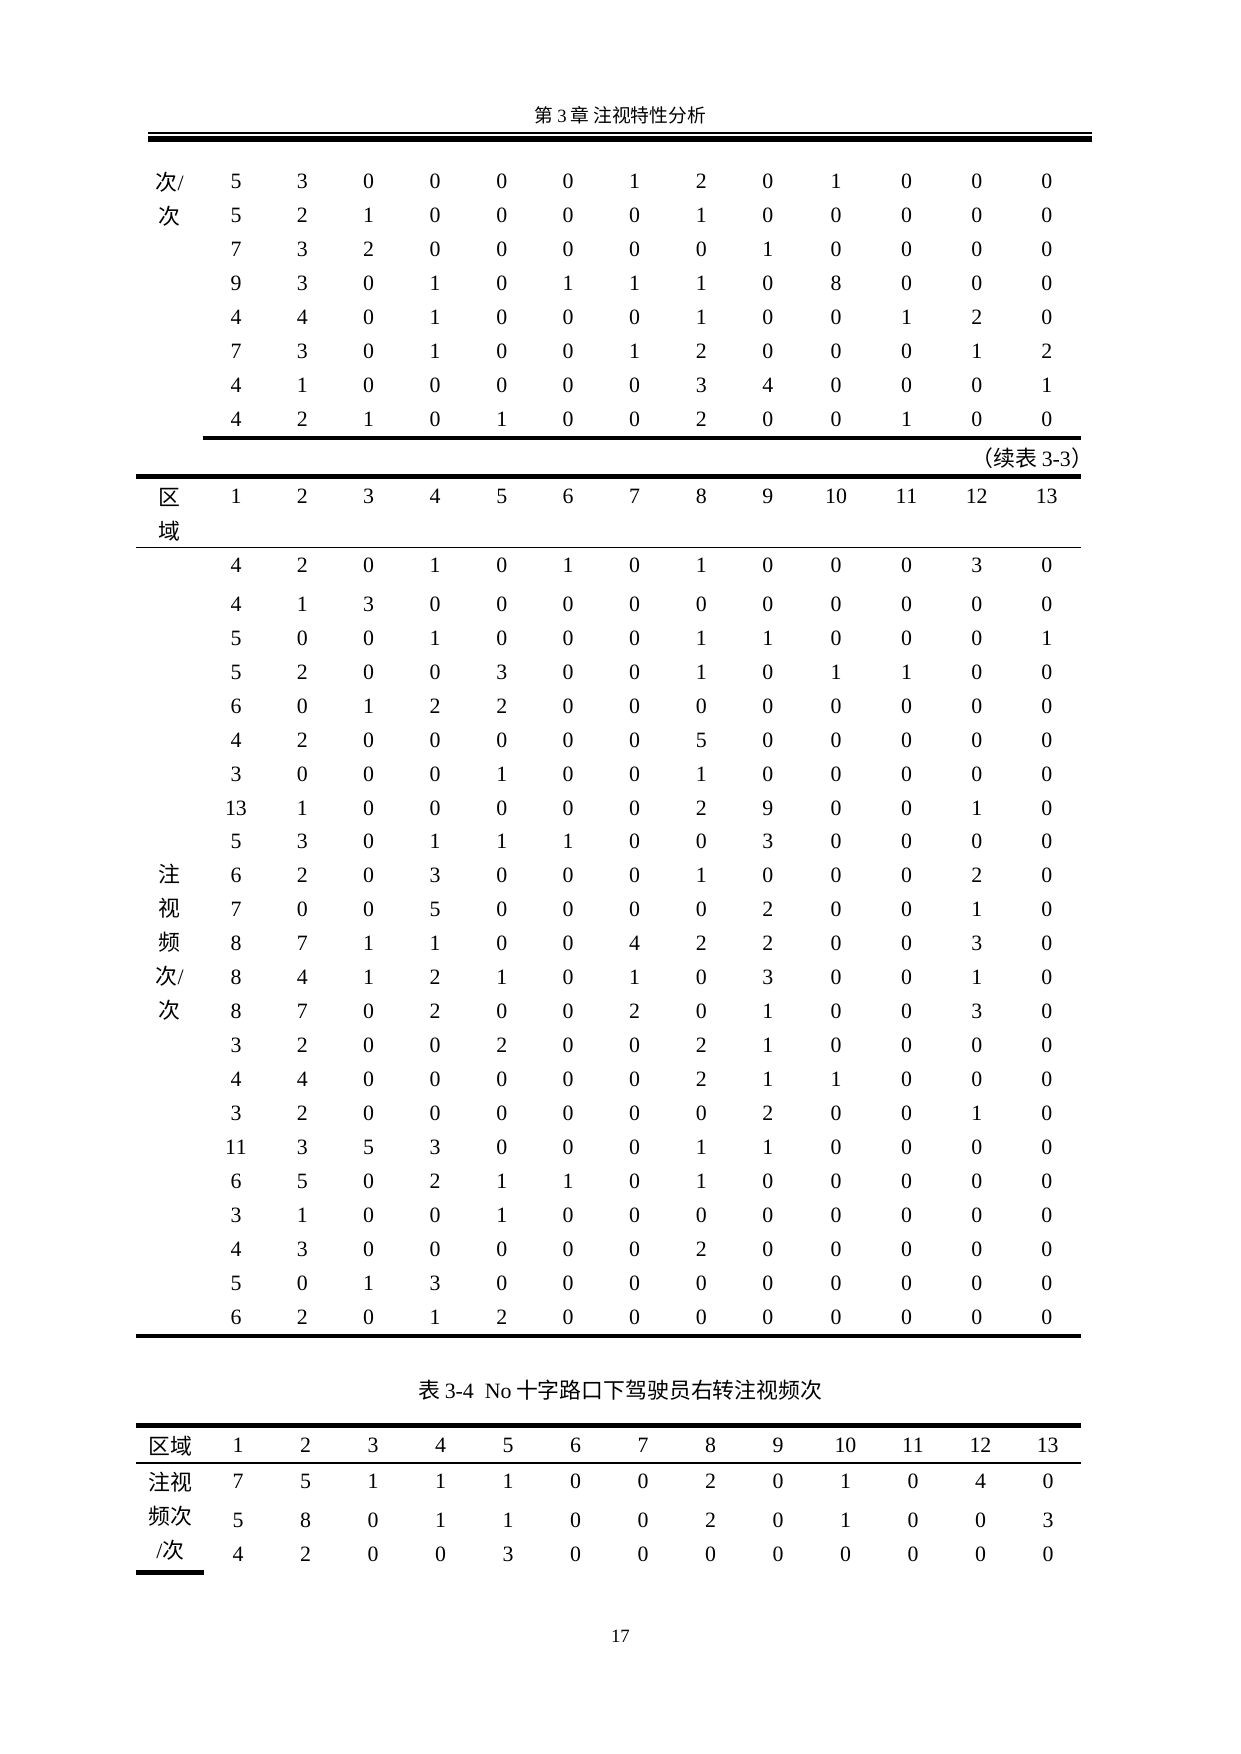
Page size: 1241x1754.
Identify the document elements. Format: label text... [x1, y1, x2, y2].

table_cell 3 [269, 164, 335, 198]
table_cell 注视频次/次 [136, 1464, 204, 1570]
table_cell 1 [535, 1164, 601, 1198]
table_cell 2 [402, 1164, 468, 1198]
table_cell 2 [269, 402, 335, 436]
table_cell 1 [601, 266, 668, 300]
table_cell 1 [734, 232, 801, 266]
table_cell 3 [468, 654, 535, 688]
table_cell 0 [801, 994, 871, 1028]
table_cell 8 [203, 926, 269, 960]
table_cell 0 [339, 1536, 406, 1570]
table_cell 0 [941, 1028, 1012, 1062]
table_cell 1 [535, 266, 601, 300]
table_cell 0 [468, 334, 535, 368]
table_cell 0 [402, 582, 468, 620]
table_cell 0 [668, 994, 734, 1028]
table_header 区域 [136, 1428, 204, 1462]
table_cell 2 [269, 654, 335, 688]
table_cell 0 [734, 402, 801, 436]
table_cell 1 [406, 1464, 474, 1498]
table_cell 2 [601, 994, 668, 1028]
table_cell 1 [474, 1498, 541, 1536]
table_cell 0 [535, 1266, 601, 1299]
table_cell 5 [203, 1266, 269, 1299]
table_cell 0 [535, 722, 601, 756]
table_cell 0 [941, 688, 1012, 722]
table_cell 5 [335, 1130, 402, 1164]
table_cell 1 [668, 654, 734, 688]
table_cell 1 [339, 1464, 406, 1498]
text 表3-4 No十字路口下驾驶员右转注视频次 [148, 1372, 1092, 1406]
table_cell 0 [871, 1266, 941, 1299]
table_cell 0 [269, 688, 335, 722]
table_cell 0 [535, 198, 601, 232]
table_cell 1 [1012, 368, 1081, 402]
table_cell 3 [203, 1198, 269, 1232]
table_cell 1 [668, 620, 734, 654]
table_cell 0 [744, 1464, 811, 1498]
table_cell 0 [541, 1498, 609, 1536]
table_cell 0 [734, 1232, 801, 1266]
table_cell 0 [1012, 402, 1081, 436]
table_cell 0 [535, 994, 601, 1028]
table_cell 0 [871, 892, 941, 926]
table_cell 0 [402, 1062, 468, 1096]
table_cell 1 [668, 1164, 734, 1198]
table_header 5 [474, 1428, 541, 1462]
table_cell 1 [734, 620, 801, 654]
table_cell 0 [676, 1536, 744, 1570]
table_cell 0 [1012, 654, 1081, 688]
table_cell 1 [668, 266, 734, 300]
table_cell 2 [668, 164, 734, 198]
table_cell 0 [335, 1198, 402, 1232]
table_header 2 [269, 479, 335, 547]
table_header 2 [271, 1428, 339, 1462]
table_cell 0 [871, 994, 941, 1028]
table_cell 0 [601, 1062, 668, 1096]
table_cell 0 [871, 1028, 941, 1062]
table_cell 0 [871, 824, 941, 858]
table_cell 0 [402, 232, 468, 266]
table_cell 0 [871, 266, 941, 300]
table_cell 0 [1012, 994, 1081, 1028]
table_cell 0 [269, 1266, 335, 1299]
table_cell 0 [871, 926, 941, 960]
table_cell 2 [1012, 334, 1081, 368]
table_cell 0 [601, 1028, 668, 1062]
table_cell 0 [601, 582, 668, 620]
table_cell 6 [203, 688, 269, 722]
table_cell 0 [335, 164, 402, 198]
table_cell 6 [203, 1300, 269, 1333]
table_cell 0 [734, 1300, 801, 1333]
table_cell 1 [402, 548, 468, 582]
table_cell 0 [335, 368, 402, 402]
table_cell 5 [204, 1498, 271, 1536]
table_cell 0 [402, 402, 468, 436]
table_cell 0 [535, 368, 601, 402]
table_cell 0 [734, 334, 801, 368]
table_cell 0 [801, 722, 871, 756]
table_cell 0 [879, 1464, 946, 1498]
table_cell 4 [269, 300, 335, 334]
table_cell 0 [801, 1266, 871, 1299]
table_cell 0 [871, 1300, 941, 1333]
table_header 1 [203, 479, 269, 547]
table_cell 0 [1012, 926, 1081, 960]
table_cell 0 [668, 582, 734, 620]
table_cell 0 [402, 654, 468, 688]
table_cell 注视频次/次 [136, 548, 203, 1333]
table_cell 0 [801, 620, 871, 654]
table_cell 0 [535, 960, 601, 994]
table_cell 1 [941, 960, 1012, 994]
table_cell 0 [1012, 790, 1081, 824]
table_cell 0 [468, 858, 535, 892]
table_cell 2 [269, 858, 335, 892]
table_cell 0 [601, 232, 668, 266]
table_cell 0 [402, 722, 468, 756]
table_cell 3 [269, 824, 335, 858]
table_cell 0 [468, 620, 535, 654]
table_header 3 [335, 479, 402, 547]
table_cell 3 [1014, 1498, 1081, 1536]
table_cell 0 [801, 402, 871, 436]
table_cell 0 [468, 926, 535, 960]
table_cell 0 [468, 722, 535, 756]
table_cell 0 [601, 1198, 668, 1232]
table_cell 0 [734, 654, 801, 688]
table_cell 0 [871, 1096, 941, 1130]
table_cell 0 [941, 1164, 1012, 1198]
table_cell 0 [734, 300, 801, 334]
table_cell 1 [402, 334, 468, 368]
table_cell 1 [941, 790, 1012, 824]
table_cell 6 [203, 858, 269, 892]
table_cell 3 [402, 1130, 468, 1164]
table_cell 0 [468, 368, 535, 402]
table_cell 2 [402, 688, 468, 722]
table_cell 1 [269, 790, 335, 824]
table_cell 0 [535, 582, 601, 620]
table_header 1 [204, 1428, 271, 1462]
table_cell 1 [269, 368, 335, 402]
table_cell 2 [676, 1498, 744, 1536]
table_cell 7 [203, 334, 269, 368]
table_cell 0 [535, 1232, 601, 1266]
table_cell 0 [1012, 960, 1081, 994]
table_cell 1 [335, 198, 402, 232]
table_cell 0 [1012, 722, 1081, 756]
table_cell 0 [402, 1096, 468, 1130]
table_cell 3 [269, 232, 335, 266]
table_cell 4 [203, 1232, 269, 1266]
table_cell 0 [335, 300, 402, 334]
table_cell 0 [1012, 858, 1081, 892]
table_cell 5 [203, 654, 269, 688]
table_header 8 [676, 1428, 744, 1462]
table_cell 3 [203, 1096, 269, 1130]
table_cell 2 [269, 1300, 335, 1333]
table_cell 0 [946, 1536, 1014, 1570]
table_cell 0 [535, 790, 601, 824]
table_cell 0 [801, 582, 871, 620]
table_cell 0 [801, 688, 871, 722]
table_cell 0 [335, 1164, 402, 1198]
table_cell 0 [941, 164, 1012, 198]
table_cell 0 [801, 198, 871, 232]
table_cell 0 [801, 824, 871, 858]
table_cell 1 [734, 994, 801, 1028]
table_cell 0 [535, 164, 601, 198]
table_cell 0 [668, 688, 734, 722]
table_cell 0 [941, 198, 1012, 232]
table_header 3 [339, 1428, 406, 1462]
table_cell 7 [203, 892, 269, 926]
table_cell 2 [269, 198, 335, 232]
table_cell 0 [871, 790, 941, 824]
table_cell 5 [203, 824, 269, 858]
table_cell 0 [335, 858, 402, 892]
table_cell 2 [668, 402, 734, 436]
table_cell 0 [668, 892, 734, 926]
table_cell 7 [269, 926, 335, 960]
table_cell 3 [941, 994, 1012, 1028]
table_cell 1 [941, 1096, 1012, 1130]
table_cell 4 [203, 548, 269, 582]
table_cell 3 [269, 334, 335, 368]
table_cell 4 [269, 1062, 335, 1096]
table_cell 0 [601, 790, 668, 824]
table_cell 0 [1012, 198, 1081, 232]
table_cell 0 [601, 722, 668, 756]
table_cell 1 [402, 824, 468, 858]
table_cell 1 [668, 548, 734, 582]
table_header 7 [609, 1428, 676, 1462]
table_cell 1 [871, 300, 941, 334]
table_cell 0 [601, 548, 668, 582]
table_cell 0 [1012, 1164, 1081, 1198]
table_cell 0 [468, 582, 535, 620]
table_cell 0 [535, 1028, 601, 1062]
table_cell 3 [402, 858, 468, 892]
table_cell 0 [535, 334, 601, 368]
table_cell 0 [609, 1464, 676, 1498]
table_cell 0 [601, 1300, 668, 1333]
table_cell 0 [668, 960, 734, 994]
table_cell 0 [801, 1028, 871, 1062]
table_cell 1 [601, 960, 668, 994]
table_cell 2 [402, 960, 468, 994]
table_cell 0 [871, 1130, 941, 1164]
table_cell 0 [941, 1062, 1012, 1096]
table_cell 0 [734, 582, 801, 620]
table_cell 3 [203, 756, 269, 790]
table_cell 3 [269, 266, 335, 300]
table_cell 0 [468, 892, 535, 926]
table_cell 0 [801, 300, 871, 334]
table_cell 0 [468, 232, 535, 266]
table_cell 0 [468, 1266, 535, 1299]
table_cell 0 [1012, 1266, 1081, 1299]
table_cell 0 [801, 232, 871, 266]
text （续表3-3） [148, 440, 1092, 474]
table_cell 0 [335, 266, 402, 300]
table_cell 0 [1014, 1536, 1081, 1570]
table_cell 0 [668, 1266, 734, 1299]
table_cell 2 [676, 1464, 744, 1498]
table_cell 2 [734, 892, 801, 926]
table_header 12 [941, 479, 1012, 547]
table_cell 0 [535, 1300, 601, 1333]
table_cell 0 [609, 1498, 676, 1536]
table_cell 9 [734, 790, 801, 824]
table_cell 3 [335, 582, 402, 620]
table_cell 0 [801, 926, 871, 960]
table_cell 0 [535, 620, 601, 654]
table_cell 0 [871, 198, 941, 232]
table_cell 0 [335, 1062, 402, 1096]
table_cell 1 [406, 1498, 474, 1536]
table_cell 4 [203, 300, 269, 334]
table_cell 1 [535, 824, 601, 858]
table_cell 4 [601, 926, 668, 960]
table_cell 0 [1012, 164, 1081, 198]
table_cell 0 [941, 756, 1012, 790]
table_cell 2 [734, 926, 801, 960]
table_cell 0 [871, 368, 941, 402]
table_cell 3 [734, 824, 801, 858]
table_cell 2 [269, 722, 335, 756]
table_cell 1 [734, 1028, 801, 1062]
table_cell 0 [601, 858, 668, 892]
table_cell 0 [335, 994, 402, 1028]
table_cell 1 [601, 334, 668, 368]
table_cell 3 [941, 548, 1012, 582]
table_cell 0 [468, 548, 535, 582]
table_cell 3 [203, 1028, 269, 1062]
table_cell 4 [203, 402, 269, 436]
table_cell 0 [402, 164, 468, 198]
table_cell 1 [402, 266, 468, 300]
table_cell 2 [734, 1096, 801, 1130]
table_cell 0 [801, 1096, 871, 1130]
table_cell 0 [1012, 1198, 1081, 1232]
table_cell 0 [535, 1198, 601, 1232]
table_cell 1 [335, 926, 402, 960]
table_header 13 [1012, 479, 1081, 547]
table_cell 0 [335, 1028, 402, 1062]
table_cell 0 [1012, 1096, 1081, 1130]
table_cell 0 [734, 1266, 801, 1299]
table_cell 0 [406, 1536, 474, 1570]
table_cell 0 [871, 334, 941, 368]
table_cell 0 [402, 198, 468, 232]
table_cell 0 [668, 232, 734, 266]
table_cell 0 [946, 1498, 1014, 1536]
table_cell 1 [734, 1062, 801, 1096]
table_cell 1 [668, 858, 734, 892]
table_cell 2 [941, 300, 1012, 334]
table_cell 0 [601, 756, 668, 790]
table_cell 0 [335, 654, 402, 688]
table_cell 4 [203, 368, 269, 402]
table_cell 1 [941, 892, 1012, 926]
table_cell 0 [468, 790, 535, 824]
table_header 7 [601, 479, 668, 547]
table_cell 0 [269, 620, 335, 654]
table_cell 2 [668, 1062, 734, 1096]
table_cell 5 [668, 722, 734, 756]
table_cell 0 [668, 1300, 734, 1333]
table_cell 4 [203, 1062, 269, 1096]
table_cell 8 [203, 960, 269, 994]
table_cell 2 [468, 688, 535, 722]
table_cell 1 [941, 334, 1012, 368]
table_cell 0 [1012, 232, 1081, 266]
table_cell 1 [801, 654, 871, 688]
table_cell 0 [801, 1232, 871, 1266]
table_cell 9 [203, 266, 269, 300]
table_cell 0 [734, 198, 801, 232]
table_cell 3 [941, 926, 1012, 960]
table_cell 4 [203, 722, 269, 756]
table_cell 0 [335, 548, 402, 582]
table_cell 0 [535, 858, 601, 892]
table_cell 2 [269, 1096, 335, 1130]
table_cell 0 [941, 1130, 1012, 1164]
table_cell 1 [335, 960, 402, 994]
table_cell 0 [601, 688, 668, 722]
table_cell 2 [468, 1300, 535, 1333]
table_cell 0 [601, 654, 668, 688]
table_cell 2 [668, 790, 734, 824]
table_cell 0 [468, 198, 535, 232]
table_cell 5 [269, 1164, 335, 1198]
table_cell 0 [601, 1266, 668, 1299]
table_cell 0 [535, 654, 601, 688]
table_cell 0 [941, 582, 1012, 620]
table_cell 1 [468, 824, 535, 858]
table_cell 0 [871, 756, 941, 790]
table_cell 0 [941, 266, 1012, 300]
table_cell 0 [468, 266, 535, 300]
table_cell 0 [535, 1130, 601, 1164]
table_cell 0 [801, 892, 871, 926]
table_cell 0 [871, 232, 941, 266]
table_cell 0 [801, 334, 871, 368]
table_cell 0 [601, 1164, 668, 1198]
table_cell 0 [335, 620, 402, 654]
table_cell 0 [871, 722, 941, 756]
table_cell 0 [1012, 1028, 1081, 1062]
table_header 11 [871, 479, 941, 547]
table_cell 3 [668, 368, 734, 402]
table_header 13 [1014, 1428, 1081, 1462]
table_cell 0 [335, 892, 402, 926]
table_cell 1 [468, 402, 535, 436]
table_cell 8 [271, 1498, 339, 1536]
table_cell 2 [468, 1028, 535, 1062]
table_cell 0 [535, 1096, 601, 1130]
table_cell 0 [871, 1164, 941, 1198]
table_cell 1 [734, 1130, 801, 1164]
table_header 10 [811, 1428, 879, 1462]
table_cell 1 [335, 688, 402, 722]
table_cell 0 [468, 1062, 535, 1096]
table_cell 2 [668, 926, 734, 960]
table_cell 2 [269, 548, 335, 582]
table_cell 4 [203, 582, 269, 620]
table_cell 0 [668, 824, 734, 858]
table_cell 0 [402, 368, 468, 402]
table_header 6 [541, 1428, 609, 1462]
table_cell 0 [734, 722, 801, 756]
table_cell 3 [474, 1536, 541, 1570]
table_header 8 [668, 479, 734, 547]
table_cell 0 [601, 198, 668, 232]
table_cell 0 [335, 756, 402, 790]
table_cell 0 [801, 790, 871, 824]
table_cell 2 [269, 1028, 335, 1062]
table_cell 0 [1012, 824, 1081, 858]
table_cell 0 [941, 368, 1012, 402]
table_cell 0 [601, 1232, 668, 1266]
table_cell 4 [734, 368, 801, 402]
table_cell 0 [801, 368, 871, 402]
table_cell 0 [871, 620, 941, 654]
table_cell 0 [601, 892, 668, 926]
table_cell 2 [402, 994, 468, 1028]
table_cell 1 [535, 548, 601, 582]
table_cell 0 [468, 994, 535, 1028]
table_cell 1 [668, 300, 734, 334]
table_cell 0 [269, 756, 335, 790]
table_header 11 [879, 1428, 946, 1462]
table_cell 0 [541, 1536, 609, 1570]
table_cell 0 [468, 1130, 535, 1164]
table_cell 0 [801, 960, 871, 994]
table_cell 0 [1012, 756, 1081, 790]
table_cell 1 [668, 1130, 734, 1164]
table_cell 1 [269, 582, 335, 620]
table_cell 5 [203, 198, 269, 232]
table_cell 0 [335, 1232, 402, 1266]
table_cell 0 [801, 858, 871, 892]
table_cell 0 [941, 1300, 1012, 1333]
table_cell 1 [668, 756, 734, 790]
table_header 4 [406, 1428, 474, 1462]
table_cell 8 [801, 266, 871, 300]
table_header 12 [946, 1428, 1014, 1462]
table_cell 0 [801, 1300, 871, 1333]
table_cell 0 [1012, 688, 1081, 722]
table_header 5 [468, 479, 535, 547]
table_cell 2 [668, 1028, 734, 1062]
table_cell 1 [468, 756, 535, 790]
table_cell 0 [871, 1232, 941, 1266]
table_cell 5 [402, 892, 468, 926]
table_cell 4 [269, 960, 335, 994]
table_cell 0 [535, 300, 601, 334]
table_cell 1 [811, 1464, 879, 1498]
table_cell 0 [609, 1536, 676, 1570]
table_cell 0 [871, 582, 941, 620]
table_cell 0 [941, 620, 1012, 654]
table_cell 0 [941, 1198, 1012, 1232]
table_cell 7 [269, 994, 335, 1028]
table_cell 0 [335, 334, 402, 368]
table_cell 0 [871, 1198, 941, 1232]
table_cell 1 [269, 1198, 335, 1232]
table_cell 0 [601, 824, 668, 858]
table_cell 0 [734, 164, 801, 198]
table_cell 1 [474, 1464, 541, 1498]
table_cell 0 [601, 368, 668, 402]
table_cell 0 [468, 1096, 535, 1130]
table_cell 1 [468, 1164, 535, 1198]
table_cell 0 [871, 960, 941, 994]
table_cell 0 [402, 1198, 468, 1232]
table_cell 0 [801, 548, 871, 582]
table_cell 0 [734, 1164, 801, 1198]
table_header 6 [535, 479, 601, 547]
table_cell 0 [941, 1266, 1012, 1299]
table_cell 0 [402, 790, 468, 824]
table_cell 0 [801, 756, 871, 790]
table_cell 6 [203, 1164, 269, 1198]
table_cell 0 [941, 1232, 1012, 1266]
table_header 4 [402, 479, 468, 547]
table_cell 0 [402, 1028, 468, 1062]
table_cell 0 [601, 402, 668, 436]
table_cell 0 [535, 232, 601, 266]
table_cell 0 [1012, 582, 1081, 620]
table_cell 0 [601, 1096, 668, 1130]
table_cell 0 [402, 756, 468, 790]
table_cell 3 [269, 1232, 335, 1266]
table_cell 1 [668, 198, 734, 232]
table_cell 0 [535, 926, 601, 960]
table_cell 3 [269, 1130, 335, 1164]
table_cell 0 [744, 1536, 811, 1570]
table_cell 0 [468, 300, 535, 334]
table_cell 0 [879, 1498, 946, 1536]
table_cell 0 [668, 1198, 734, 1232]
table_cell 0 [801, 1198, 871, 1232]
table_cell 0 [871, 688, 941, 722]
table_header 9 [734, 479, 801, 547]
table_cell 2 [941, 858, 1012, 892]
table_cell 4 [204, 1536, 271, 1570]
table_cell 0 [535, 1062, 601, 1096]
table_header 区域 [136, 479, 203, 547]
table_cell 2 [271, 1536, 339, 1570]
table_cell 1 [811, 1498, 879, 1536]
table_cell 0 [535, 756, 601, 790]
table_cell 3 [402, 1266, 468, 1299]
table_cell 0 [535, 688, 601, 722]
table_cell 0 [734, 858, 801, 892]
table_cell 1 [601, 164, 668, 198]
table_cell 1 [402, 1300, 468, 1333]
table_cell 2 [335, 232, 402, 266]
table_cell 7 [203, 232, 269, 266]
table_cell 0 [335, 824, 402, 858]
table_cell 0 [468, 164, 535, 198]
table_cell 1 [801, 164, 871, 198]
table_cell 0 [801, 1164, 871, 1198]
table_cell 0 [269, 892, 335, 926]
table_cell 0 [1012, 1300, 1081, 1333]
table_cell 5 [271, 1464, 339, 1498]
table_cell 13 [203, 790, 269, 824]
table_cell 0 [468, 1232, 535, 1266]
table_cell 0 [335, 722, 402, 756]
table_cell 1 [1012, 620, 1081, 654]
table_cell 0 [941, 654, 1012, 688]
table_cell 0 [734, 1198, 801, 1232]
table_cell 2 [668, 334, 734, 368]
table_header 9 [744, 1428, 811, 1462]
table_cell 0 [335, 1096, 402, 1130]
table_cell 0 [744, 1498, 811, 1536]
table_cell 0 [734, 548, 801, 582]
table_cell 0 [535, 892, 601, 926]
table_cell 0 [871, 548, 941, 582]
table_cell 2 [668, 1232, 734, 1266]
table_cell 0 [335, 1300, 402, 1333]
table_cell 0 [871, 858, 941, 892]
table_cell 0 [734, 756, 801, 790]
table_cell 8 [203, 994, 269, 1028]
table_cell 1 [468, 1198, 535, 1232]
table_cell 1 [871, 402, 941, 436]
table_cell 0 [941, 824, 1012, 858]
table_cell 0 [1012, 1232, 1081, 1266]
table_cell 5 [203, 620, 269, 654]
table_cell 0 [1012, 548, 1081, 582]
table_cell 0 [1012, 892, 1081, 926]
table_cell 1 [801, 1062, 871, 1096]
table_cell 0 [941, 722, 1012, 756]
table_cell 0 [1014, 1464, 1081, 1498]
table_cell 0 [1012, 1130, 1081, 1164]
table_cell 0 [871, 164, 941, 198]
table_cell 0 [668, 1096, 734, 1130]
table_cell 5 [203, 164, 269, 198]
table_cell 1 [468, 960, 535, 994]
table_cell 0 [335, 790, 402, 824]
table_cell 0 [941, 402, 1012, 436]
table_cell 1 [402, 620, 468, 654]
table_cell 3 [734, 960, 801, 994]
table_cell 1 [335, 1266, 402, 1299]
table_cell 0 [879, 1536, 946, 1570]
table_cell 0 [541, 1464, 609, 1498]
table_cell 0 [601, 1130, 668, 1164]
table_cell 0 [1012, 300, 1081, 334]
table_cell 7 [204, 1464, 271, 1498]
table_cell 0 [811, 1536, 879, 1570]
table_cell 0 [734, 266, 801, 300]
table_cell 0 [1012, 266, 1081, 300]
table_cell 0 [402, 1232, 468, 1266]
table_cell 1 [335, 402, 402, 436]
table_cell 11 [203, 1130, 269, 1164]
table_cell 0 [601, 300, 668, 334]
table_cell 0 [734, 688, 801, 722]
table_cell 1 [871, 654, 941, 688]
table_cell 0 [801, 1130, 871, 1164]
table_cell 0 [871, 1062, 941, 1096]
table_cell 4 [946, 1464, 1014, 1498]
table_header 10 [801, 479, 871, 547]
table_cell 1 [402, 926, 468, 960]
table_cell 0 [339, 1498, 406, 1536]
table_cell 1 [402, 300, 468, 334]
table_cell 0 [535, 402, 601, 436]
table_cell 0 [601, 620, 668, 654]
table_cell 0 [941, 232, 1012, 266]
table_cell 0 [1012, 1062, 1081, 1096]
